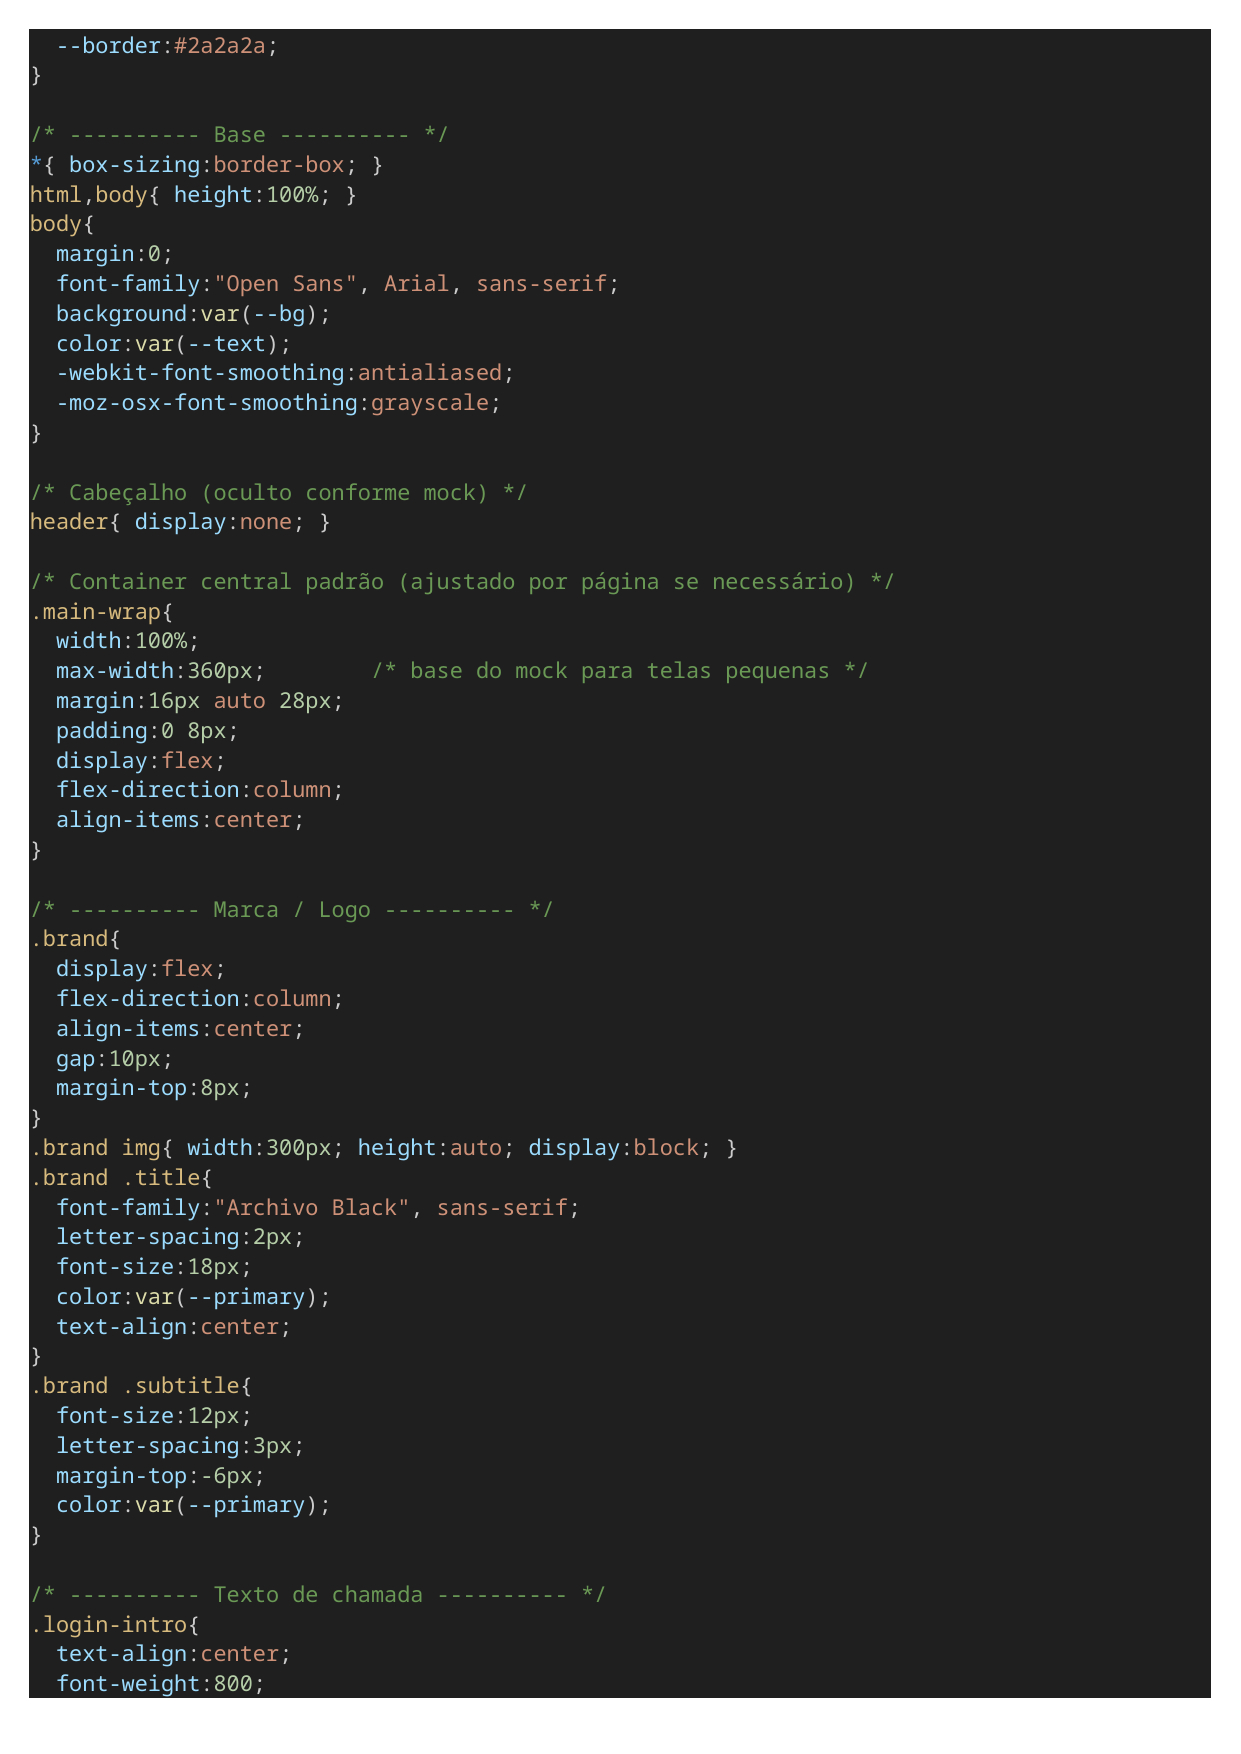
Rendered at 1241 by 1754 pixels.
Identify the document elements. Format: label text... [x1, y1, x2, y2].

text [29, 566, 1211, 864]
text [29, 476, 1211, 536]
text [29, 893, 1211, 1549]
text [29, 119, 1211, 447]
text --border:#2a2a2a; [29, 29, 1211, 59]
text } [29, 59, 1211, 89]
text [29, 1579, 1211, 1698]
